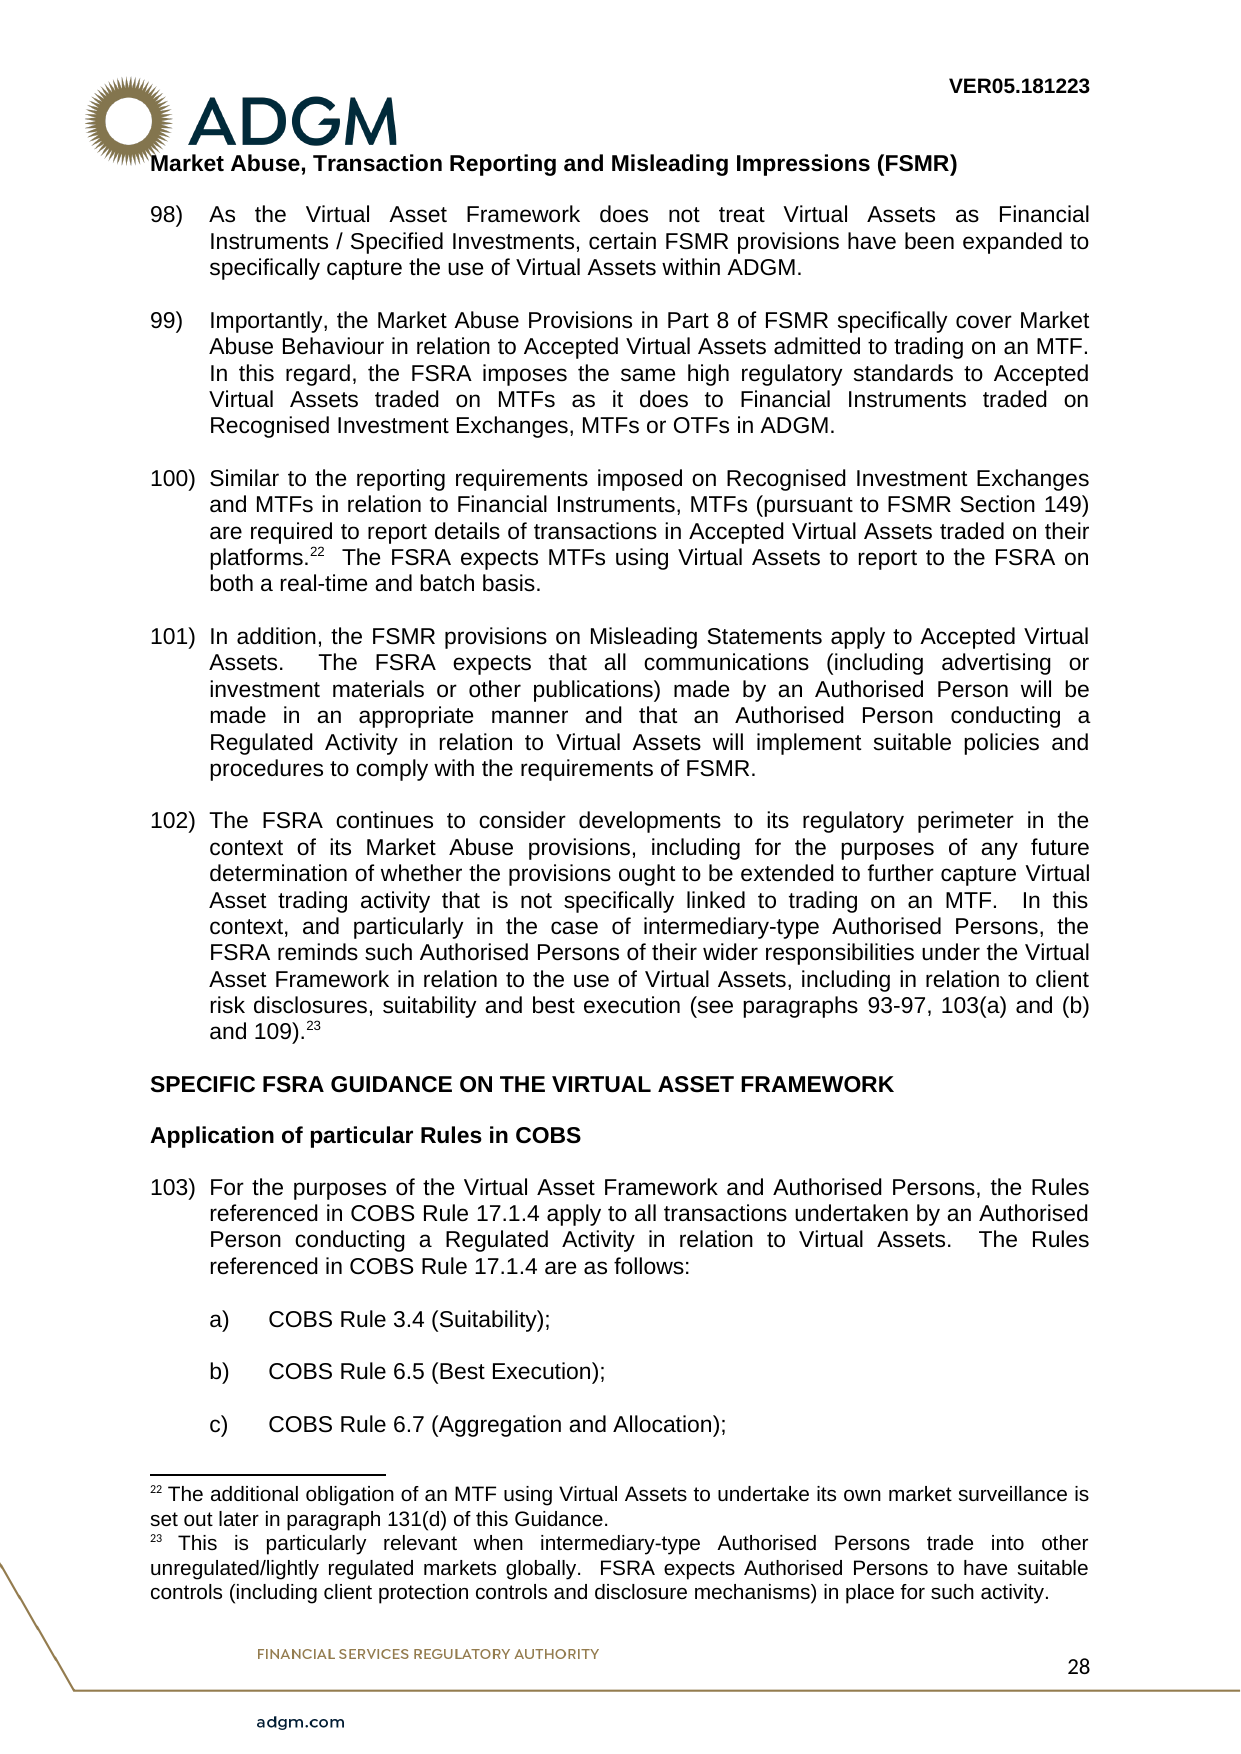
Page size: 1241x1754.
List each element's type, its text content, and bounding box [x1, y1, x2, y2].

subtitle COBS Rule 6.7 (Aggregation and Allocation); [209, 1411, 1090, 1437]
list For the purposes of the Virtual Asset Framework and Authorised Persons, the Rules referenced in COBS Rule 17.1.4 apply to all transactions undertaken by an Authorised Person conducting a Regulated Activity in relation to Virtual Assets. The Rules referenced in COBS Rule 17.1.4 are as follows: [150, 1174, 1090, 1279]
picture [84, 76, 397, 166]
list The FSRA continues to consider developments to its regulatory perimeter in the context of its Market Abuse provisions, including for the purposes of any future determination of whether the provisions ought to be extended to further capture Virtual Asset trading activity that is not specifically linked to trading on an MTF. In this context, and particularly in the case of intermediary-type Authorised Persons, the FSRA reminds such Authorised Persons of their wider responsibilities under the Virtual Asset Framework in relation to the use of Virtual Assets, including in relation to client risk disclosures, suitability and best execution (see paragraphs 93-97, 103(a) and (b) and 109). [150, 807, 1090, 1045]
list Similar to the reporting requirements imposed on Recognised Investment Exchanges and MTFs in relation to Financial Instruments, MTFs (pursuant to FSMR Section 149) are required to report details of transactions in Accepted Virtual Assets traded on their platforms. The FSRA expects MTFs using Virtual Assets to report to the FSRA on both a real-time and batch basis. [150, 465, 1090, 597]
subtitle Application of particular Rules in COBS [150, 1122, 1090, 1149]
subtitle COBS Rule 6.5 (Best Execution); [209, 1358, 1090, 1384]
picture [0, 1502, 1241, 1754]
subtitle SPECIFIC FSRA GUIDANCE ON THE VIRTUAL ASSET FRAMEWORK [150, 1071, 1090, 1097]
subtitle COBS Rule 3.4 (Suitability); [209, 1306, 1090, 1332]
list As the Virtual Asset Framework does not treat Virtual Assets as Financial Instruments / Specified Investments, certain FSMR provisions have been expanded to specifically capture the use of Virtual Assets within ADGM. [150, 201, 1090, 280]
list In addition, the FSMR provisions on Misleading Statements apply to Accepted Virtual Assets. The FSRA expects that all communications (including advertising or investment materials or other publications) made by an Authorised Person will be made in an appropriate manner and that an Authorised Person conducting a Regulated Activity in relation to Virtual Assets will implement suitable policies and procedures to comply with the requirements of FSMR. [150, 623, 1090, 781]
list Importantly, the Market Abuse Provisions in Part 8 of FSMR specifically cover Market Abuse Behaviour in relation to Accepted Virtual Assets admitted to trading on an MTF. In this regard, the FSRA imposes the same high regulatory standards to Accepted Virtual Assets traded on MTFs as it does to Financial Instruments traded on Recognised Investment Exchanges, MTFs or OTFs in ADGM. [150, 307, 1090, 438]
subtitle Market Abuse, Transaction Reporting and Misleading Impressions (FSMR) [150, 150, 1090, 176]
